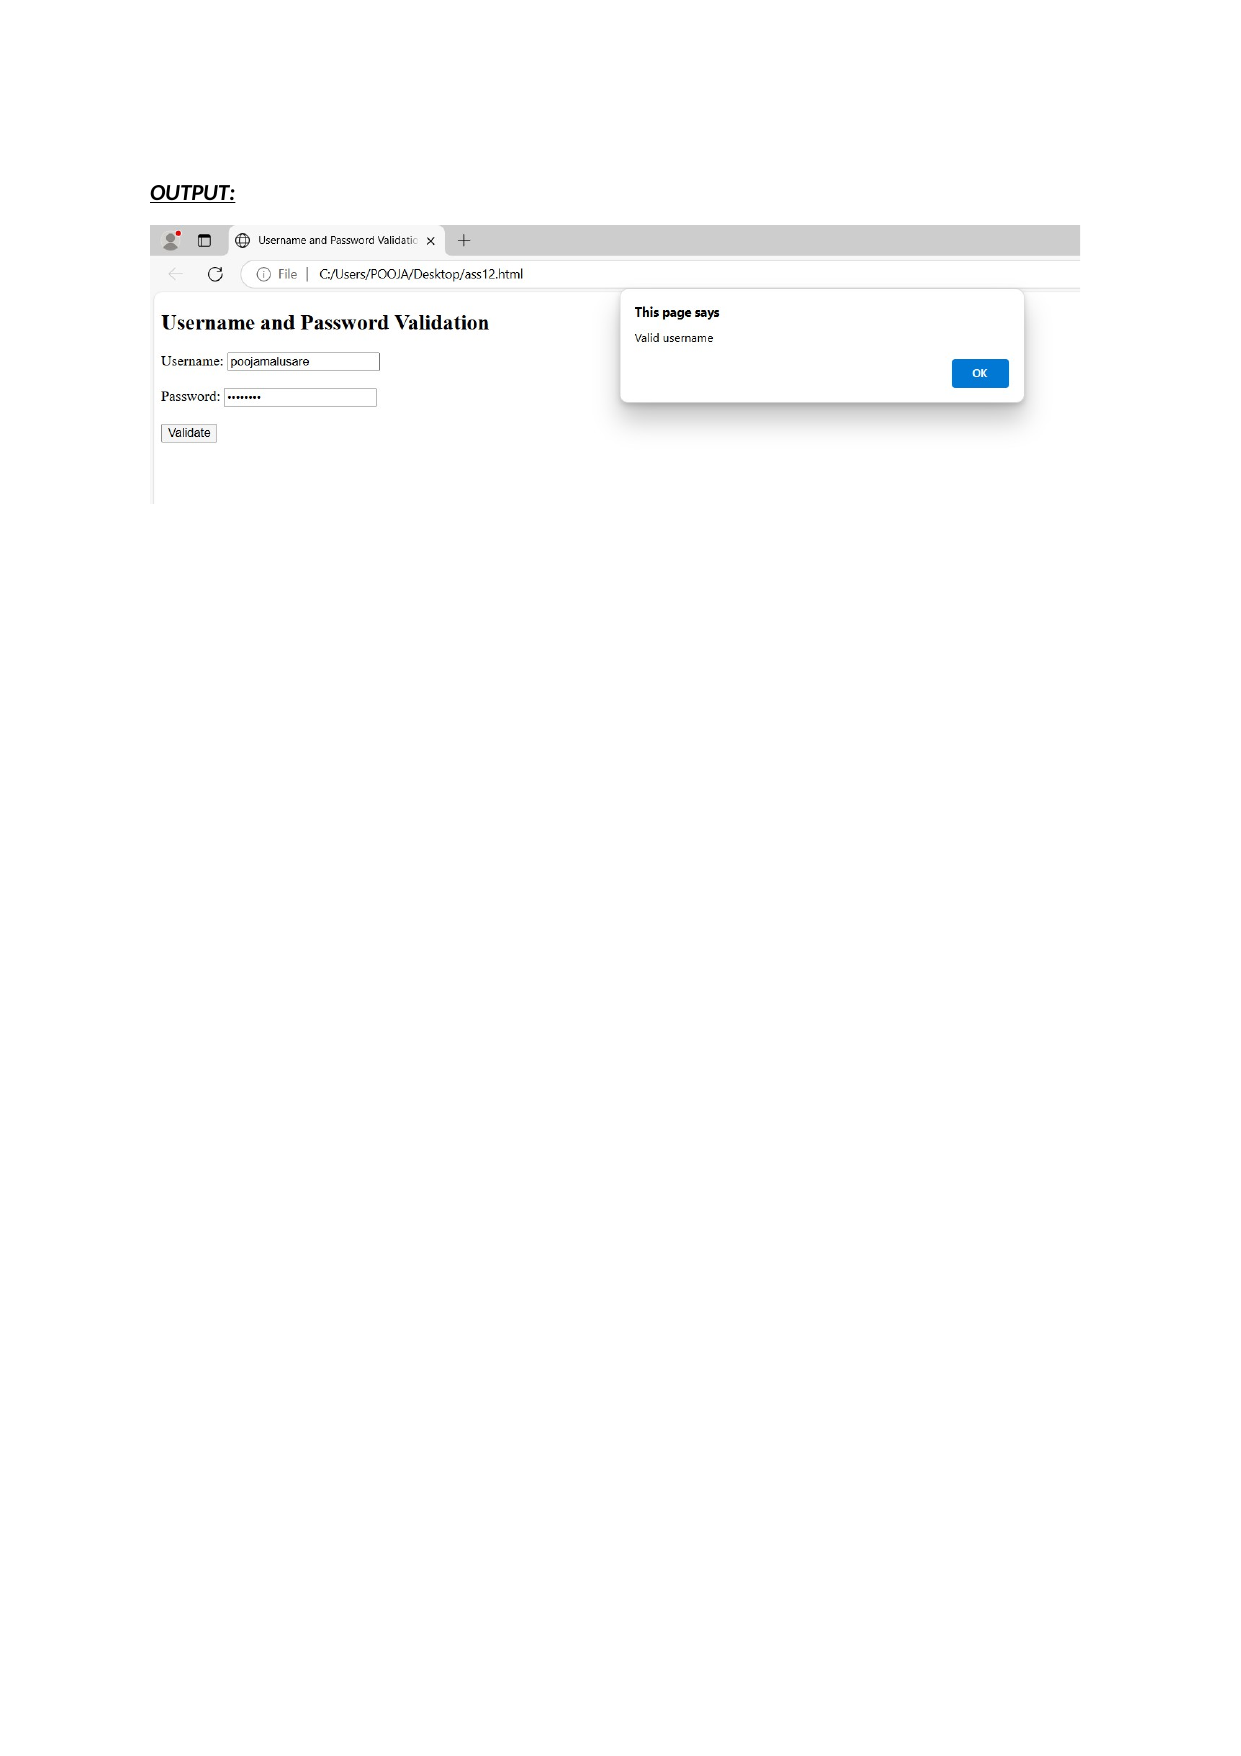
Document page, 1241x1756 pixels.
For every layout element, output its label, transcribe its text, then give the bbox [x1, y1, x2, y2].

subtitle OUTPUT: [150, 178, 1211, 206]
picture [150, 225, 1080, 504]
